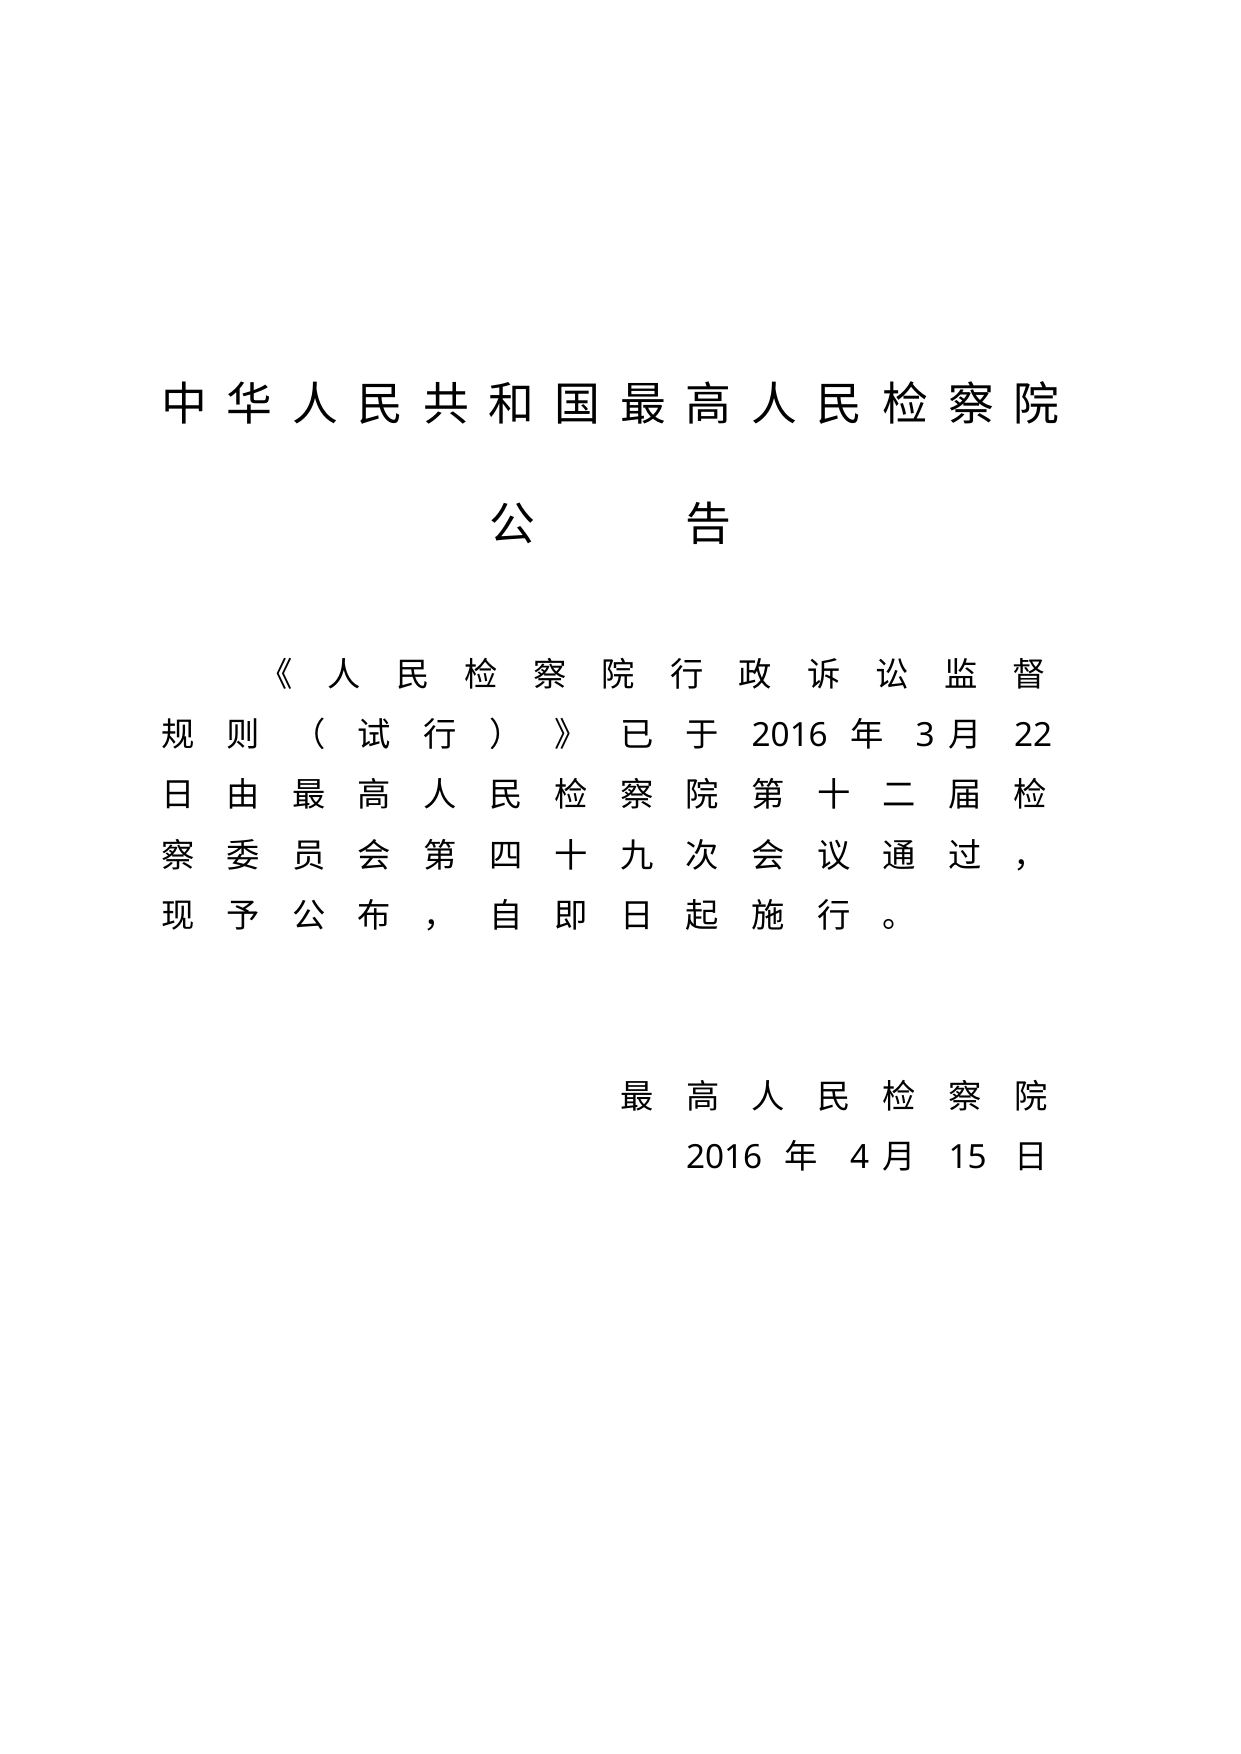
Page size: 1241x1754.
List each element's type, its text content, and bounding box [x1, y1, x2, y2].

text 公 告 [161, 461, 1079, 581]
text 最高人民检察院 [161, 1064, 1079, 1124]
text 中华人民共和国最高人民检察院 [161, 340, 1079, 461]
text 2016年4月15日 [161, 1124, 1079, 1184]
text 《人民检察院行政诉讼监督规则（试行）》已于2016年3月22日由最高人民检察院第十二届检察委员会第四十九次会议通过，现予公布，自即日起施行。 [161, 642, 1079, 943]
